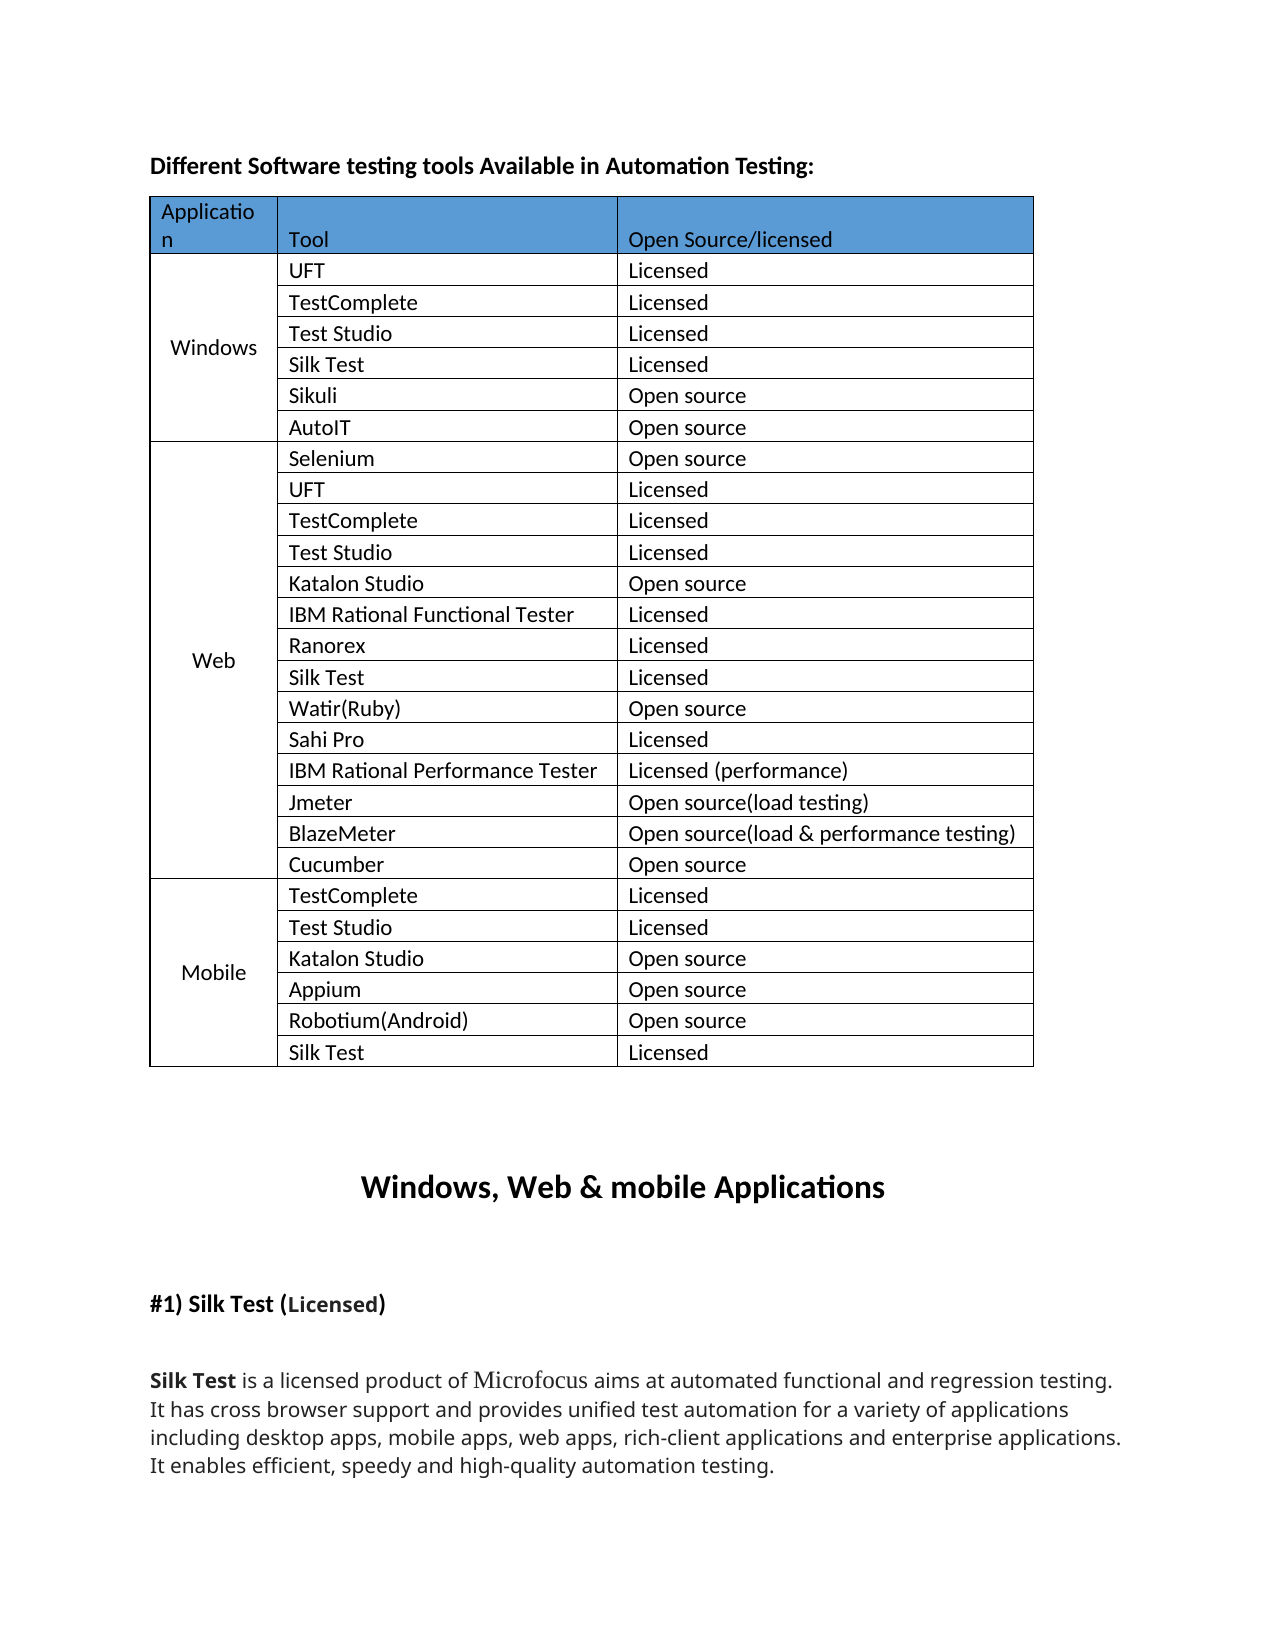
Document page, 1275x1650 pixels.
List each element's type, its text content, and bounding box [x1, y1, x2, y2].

table_cell Sikuli [278, 379, 617, 409]
table_cell UFT [278, 473, 617, 503]
table_cell UFT [278, 254, 617, 284]
table_cell TestComplete [278, 504, 617, 534]
table_cell Licensed [618, 536, 1033, 566]
text Silk Test is a licensed product of Microfocus aims at automated functional and regression testing. It has cross browser support and provides unified test automation for a variety of applications including desktop apps, mobile apps, web apps, rich-client applications and enterprise applications. [150, 1365, 1125, 1452]
table_cell Licensed [618, 598, 1033, 628]
table_cell TestComplete [278, 879, 617, 909]
table_cell Open source [618, 848, 1033, 878]
table_cell Ranorex [278, 629, 617, 659]
text Windows, Web & mobile Applications [150, 1167, 1125, 1207]
table_cell Open source(load & performance testing) [618, 817, 1033, 847]
table_cell Mobile [151, 879, 277, 1066]
table_cell Open source [618, 567, 1033, 597]
table_cell Open source [618, 442, 1033, 472]
table_header Tool [278, 197, 617, 253]
table_header Open Source/licensed [618, 197, 1033, 253]
table_cell Jmeter [278, 786, 617, 816]
table_cell Katalon Studio [278, 567, 617, 597]
table_cell Open source [618, 973, 1033, 1003]
table_cell Test Studio [278, 911, 617, 941]
table_cell Silk Test [278, 348, 617, 378]
table_cell Licensed [618, 473, 1033, 503]
table_cell IBM Rational Functional Tester [278, 598, 617, 628]
table_cell Robotium(Android) [278, 1004, 617, 1034]
table_cell Watir(Ruby) [278, 692, 617, 722]
table_cell Licensed [618, 504, 1033, 534]
table_cell Licensed [618, 629, 1033, 659]
table_cell Licensed [618, 911, 1033, 941]
table_cell Licensed [618, 1036, 1033, 1066]
table_cell Sahi Pro [278, 723, 617, 753]
subtitle #1) Silk Test (Licensed) [150, 1288, 1125, 1318]
table_cell Open source [618, 942, 1033, 972]
table_cell BlazeMeter [278, 817, 617, 847]
table_cell AutoIT [278, 411, 617, 441]
table_cell Test Studio [278, 317, 617, 347]
table_cell Licensed [618, 317, 1033, 347]
table_header Application [151, 197, 277, 253]
table_cell Licensed [618, 286, 1033, 316]
table_cell Open source [618, 692, 1033, 722]
table_cell Katalon Studio [278, 942, 617, 972]
table_cell Silk Test [278, 661, 617, 691]
table_cell Open source [618, 411, 1033, 441]
table_cell Open source [618, 379, 1033, 409]
table_cell Licensed [618, 879, 1033, 909]
table_cell Cucumber [278, 848, 617, 878]
text It enables efficient, speedy and high-quality automation testing. [150, 1452, 1125, 1480]
table_cell Appium [278, 973, 617, 1003]
table_cell Licensed (performance) [618, 754, 1033, 784]
table_cell TestComplete [278, 286, 617, 316]
table_cell IBM Rational Performance Tester [278, 754, 617, 784]
table_cell Licensed [618, 348, 1033, 378]
table_cell Selenium [278, 442, 617, 472]
table_cell Licensed [618, 254, 1033, 284]
table_cell Silk Test [278, 1036, 617, 1066]
table_cell Test Studio [278, 536, 617, 566]
table_cell Open source [618, 1004, 1033, 1034]
subtitle Different Software testing tools Available in Automation Testing: [150, 150, 1125, 181]
table_cell Licensed [618, 661, 1033, 691]
table_cell Web [151, 442, 277, 878]
table_cell Licensed [618, 723, 1033, 753]
table_cell Windows [151, 254, 277, 441]
table_cell Open source(load testing) [618, 786, 1033, 816]
